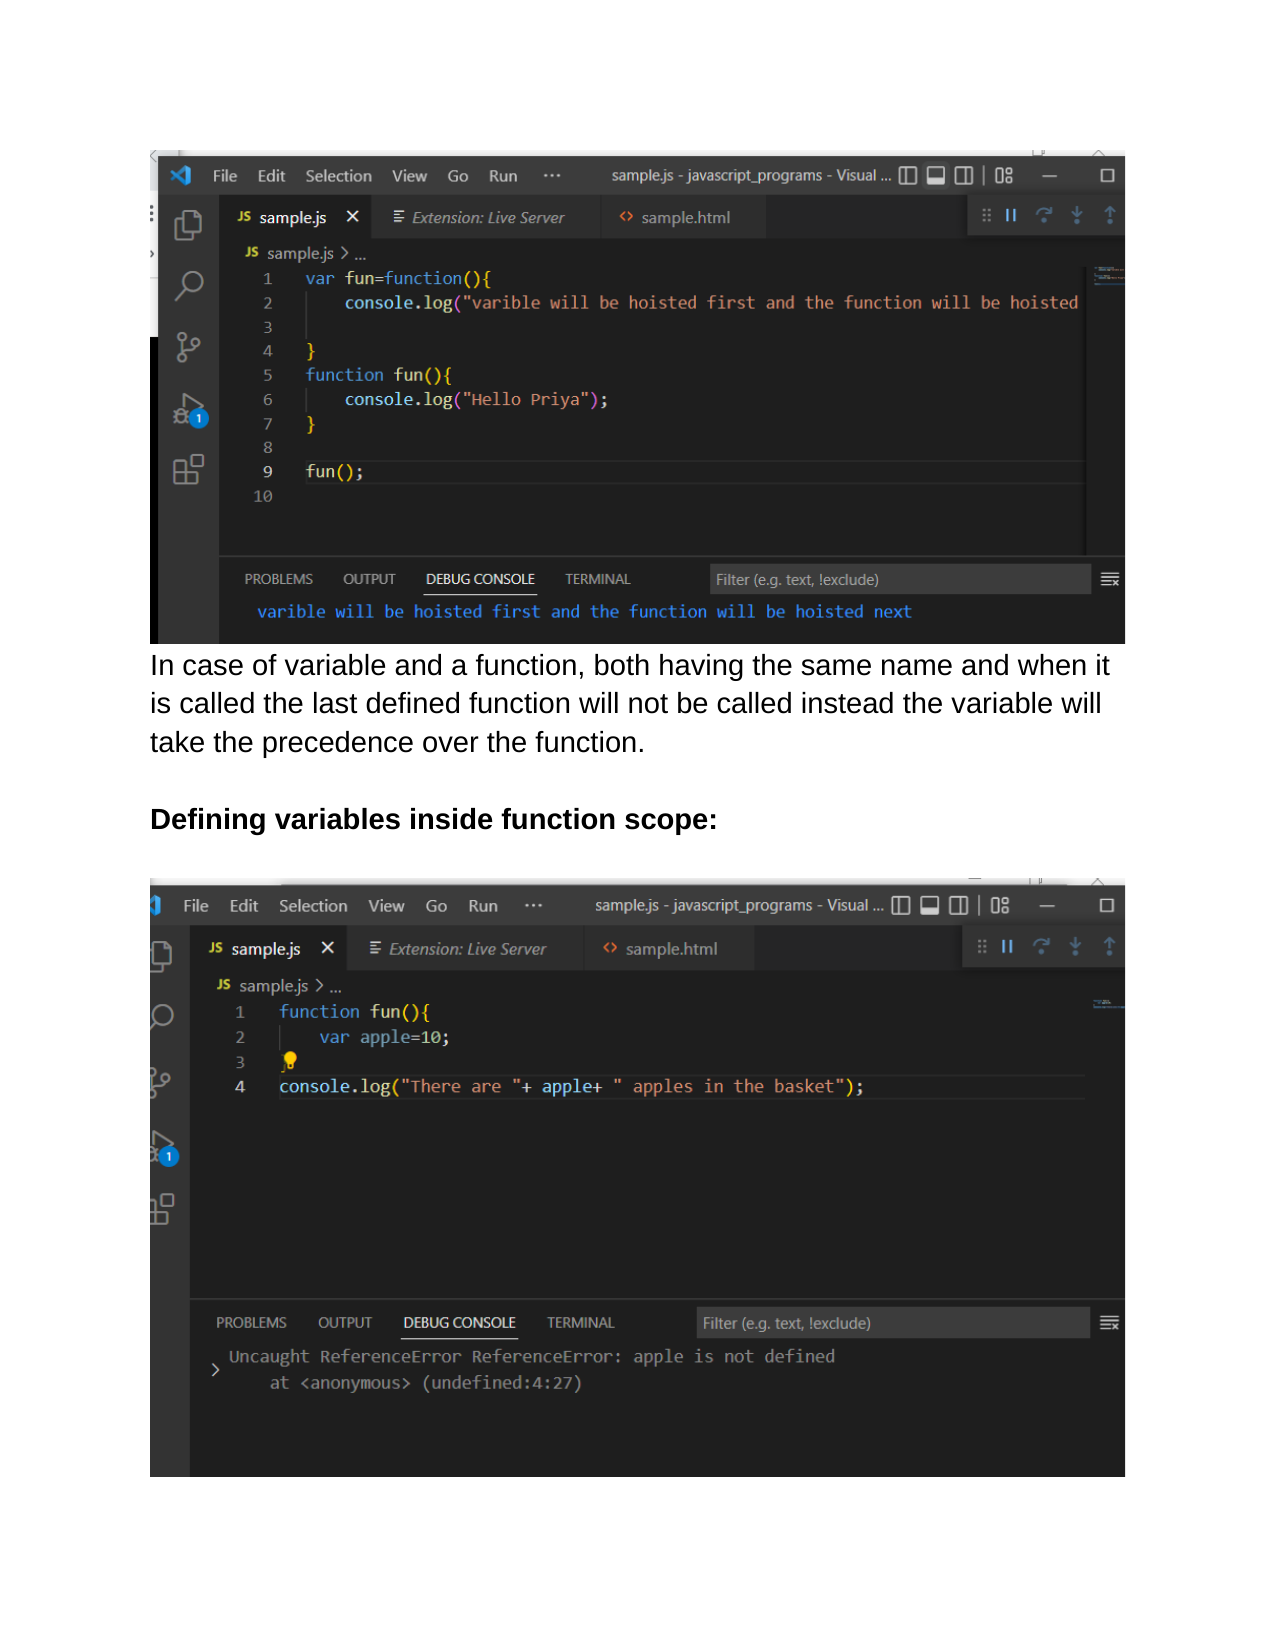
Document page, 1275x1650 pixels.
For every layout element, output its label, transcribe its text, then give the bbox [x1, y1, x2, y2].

picture [150, 150, 1125, 644]
text Defining variables inside function scope: [150, 802, 1125, 835]
picture [150, 878, 1125, 1477]
text In case of variable and a function, both having the same name and when it is called the last defined function will not be called instead the variable will take the precedence over the function. [150, 648, 1125, 758]
